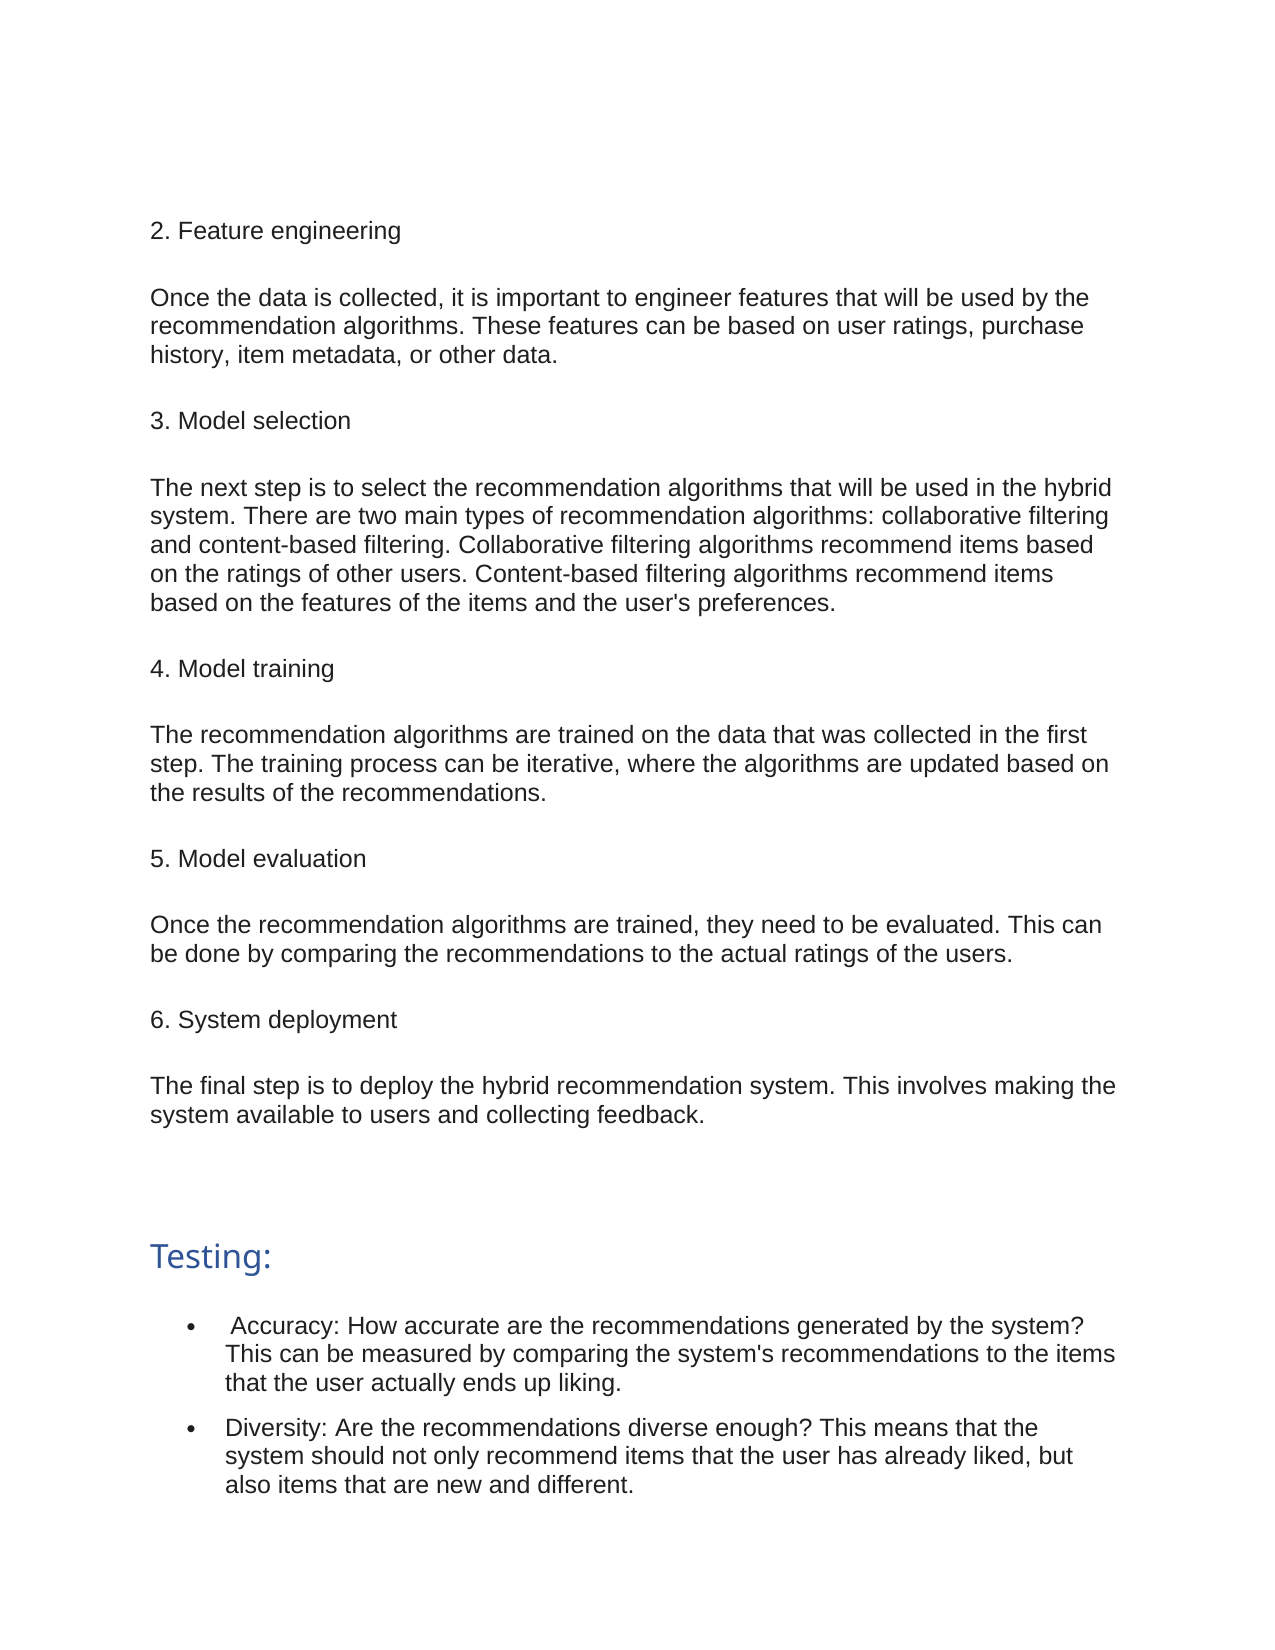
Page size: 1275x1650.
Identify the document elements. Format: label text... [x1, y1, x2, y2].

list Accuracy: How accurate are the recommendations generated by the system? This can be measured by comparing the system's recommendations to the items that the user actually ends up liking. [187, 1311, 1125, 1397]
text Once the data is collected, it is important to engineer features that will be used by the recommendation algorithms. These features can be based on user ratings, purchase history, item metadata, or other data. [150, 282, 1125, 369]
subtitle Testing: [150, 1232, 1125, 1278]
text The final step is to deploy the hybrid recommendation system. This involves making the system available to users and collecting feedback. [150, 1071, 1125, 1129]
text 6. System deployment [150, 1005, 1125, 1034]
text 2. Feature engineering [150, 216, 1125, 245]
text The recommendation algorithms are trained on the data that was collected in the first step. The training process can be iterative, where the algorithms are updated based on the results of the recommendations. [150, 720, 1125, 806]
text 3. Model selection [150, 406, 1125, 435]
list Diversity: Are the recommendations diverse enough? This means that the system should not only recommend items that the user has already liked, but also items that are new and different. [187, 1412, 1125, 1499]
text 5. Model evaluation [150, 844, 1125, 872]
text Once the recommendation algorithms are trained, they need to be evaluated. This can be done by comparing the recommendations to the actual ratings of the users. [150, 910, 1125, 967]
text The next step is to select the recommendation algorithms that will be used in the hybrid system. There are two main types of recommendation algorithms: collaborative filtering and content-based filtering. Collaborative filtering algorithms recommend items based on the ratings of other users. Content-based filtering algorithms recommend items based on the features of the items and the user's preferences. [150, 472, 1125, 616]
text 4. Model training [150, 654, 1125, 682]
